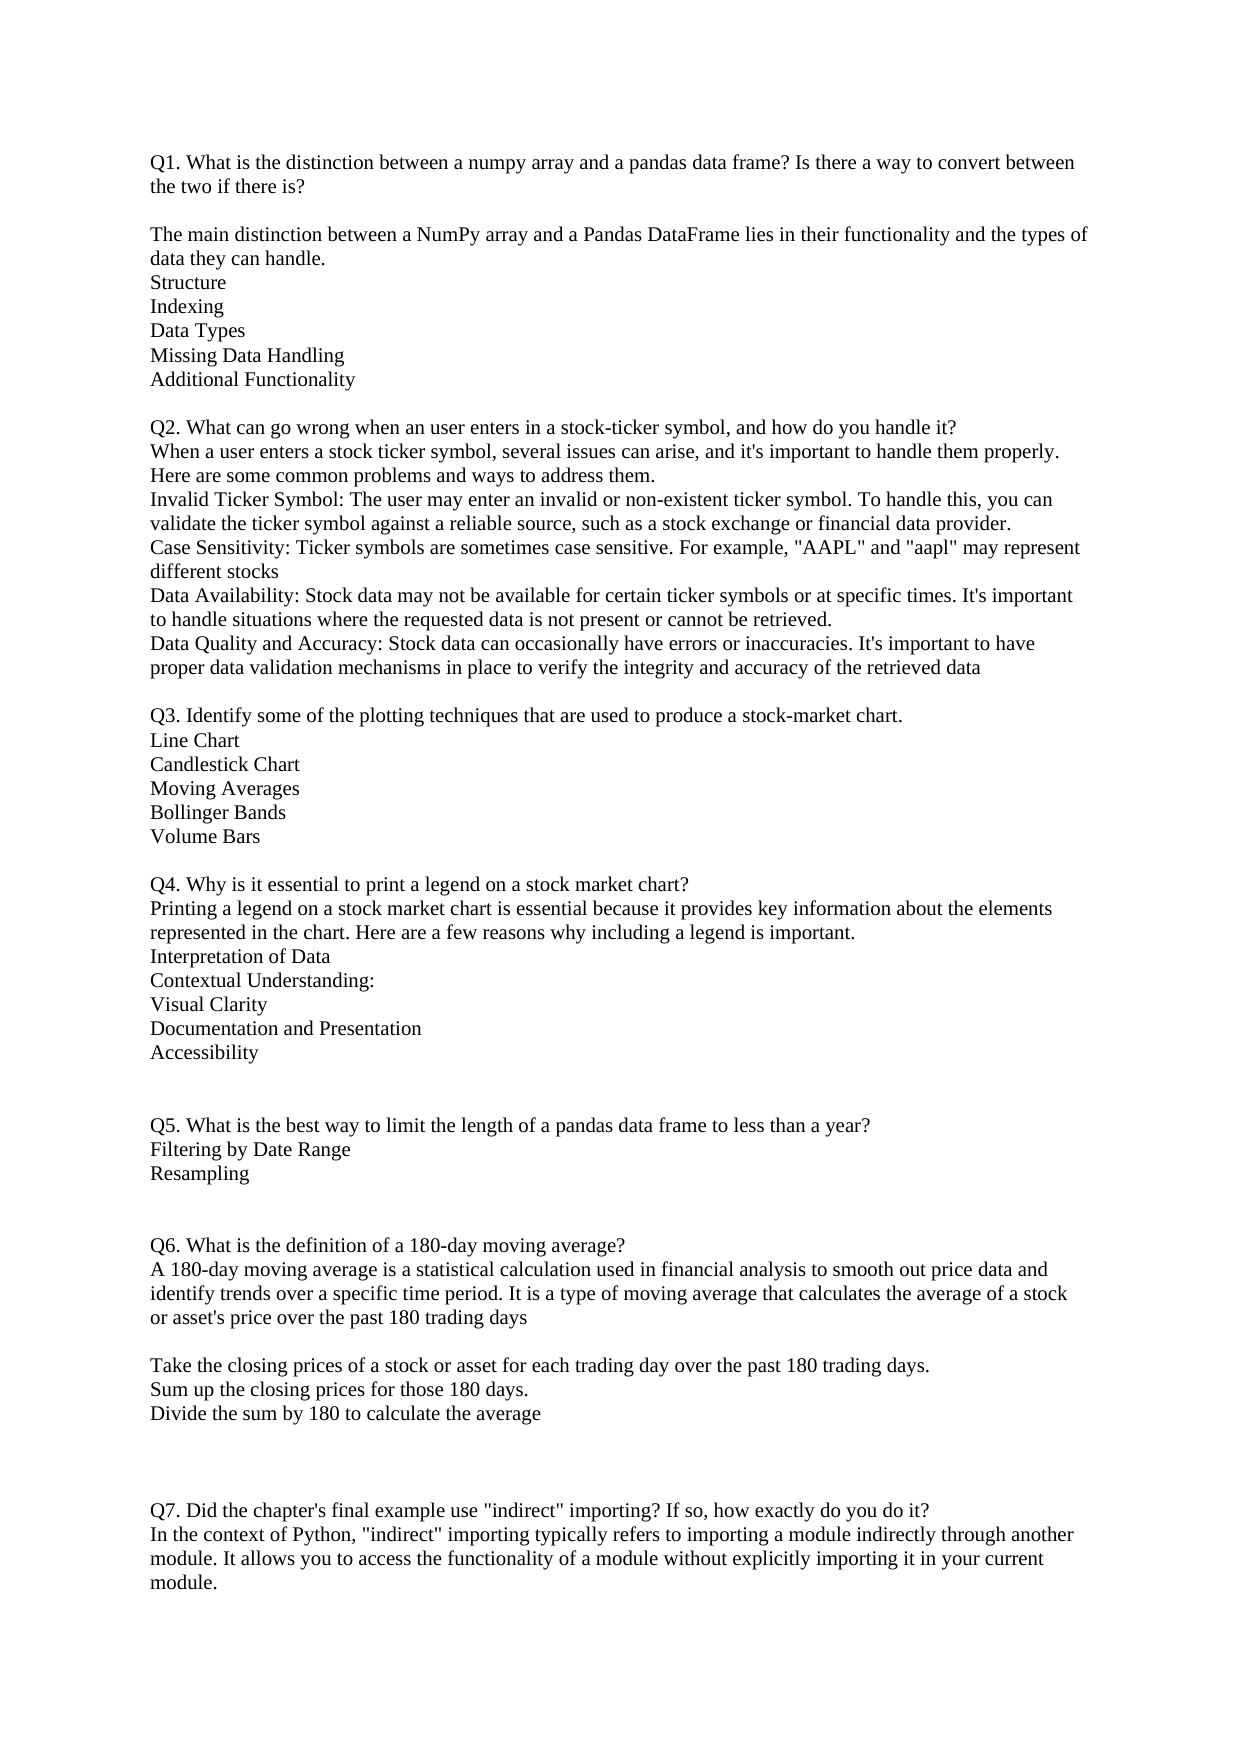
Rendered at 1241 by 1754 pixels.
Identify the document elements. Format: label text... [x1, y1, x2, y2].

text Filtering by Date Range [150, 1137, 1090, 1161]
text Take the closing prices of a stock or asset for each trading day over the past 180 trading days. [150, 1329, 1090, 1377]
text The main distinction between a NumPy array and a Pandas DataFrame lies in their functionality and the types of data they can handle. [150, 198, 1090, 270]
text Missing Data Handling [150, 342, 1090, 367]
text Data Quality and Accuracy: Stock data can occasionally have errors or inaccuracies. It's important to have proper data validation mechanisms in place to verify the integrity and accuracy of the retrieved data [150, 631, 1090, 679]
text Data Types [150, 318, 1090, 342]
text Sum up the closing prices for those 180 days. [150, 1377, 1090, 1401]
text Candlestick Chart [150, 752, 1090, 776]
text Printing a legend on a stock market chart is essential because it provides key information about the elements represented in the chart. Here are a few reasons why including a legend is important. [150, 896, 1090, 944]
text Interpretation of Data [150, 944, 1090, 968]
text A 180-day moving average is a statistical calculation used in financial analysis to smooth out price data and identify trends over a specific time period. It is a type of moving average that calculates the average of a stock or asset's price over the past 180 trading days [150, 1257, 1090, 1329]
text In the context of Python, "indirect" importing typically refers to importing a module indirectly through another module. It allows you to access the functionality of a module without explicitly importing it in your current module. [150, 1522, 1090, 1594]
text Additional Functionality [150, 367, 1090, 391]
text Documentation and Presentation [150, 1016, 1090, 1040]
text Data Availability: Stock data may not be available for certain ticker symbols or at specific times. It's important to handle situations where the requested data is not present or cannot be retrieved. [150, 583, 1090, 631]
text Volume Bars [150, 824, 1090, 848]
text When a user enters a stock ticker symbol, several issues can arise, and it's important to handle them properly. Here are some common problems and ways to address them. [150, 439, 1090, 487]
text Invalid Ticker Symbol: The user may enter an invalid or non-existent ticker symbol. To handle this, you can validate the ticker symbol against a reliable source, such as a stock exchange or financial data provider. [150, 487, 1090, 535]
text Line Chart [150, 727, 1090, 752]
text Q4. Why is it essential to print a legend on a stock market chart? [150, 872, 1090, 896]
text Structure [150, 270, 1090, 294]
text Case Sensitivity: Ticker symbols are sometimes case sensitive. For example, "AAPL" and "aapl" may represent different stocks [150, 535, 1090, 583]
text Q3. Identify some of the plotting techniques that are used to produce a stock-market chart. [150, 703, 1090, 727]
text Q5. What is the best way to limit the length of a pandas data frame to less than a year? [150, 1112, 1090, 1137]
text Moving Averages [150, 776, 1090, 800]
text Q6. What is the definition of a 180-day moving average? [150, 1233, 1090, 1257]
text Q7. Did the chapter's final example use "indirect" importing? If so, how exactly do you do it? [150, 1497, 1090, 1522]
text Q1. What is the distinction between a numpy array and a pandas data frame? Is there a way to convert between the two if there is? [150, 150, 1090, 198]
text Divide the sum by 180 to calculate the average [150, 1401, 1090, 1425]
text Bollinger Bands [150, 800, 1090, 824]
text Contextual Understanding: [150, 968, 1090, 992]
text Q2. What can go wrong when an user enters in a stock-ticker symbol, and how do you handle it? [150, 415, 1090, 439]
text Visual Clarity [150, 992, 1090, 1016]
text Accessibility [150, 1040, 1090, 1064]
text Resampling [150, 1161, 1090, 1185]
text Indexing [150, 294, 1090, 318]
